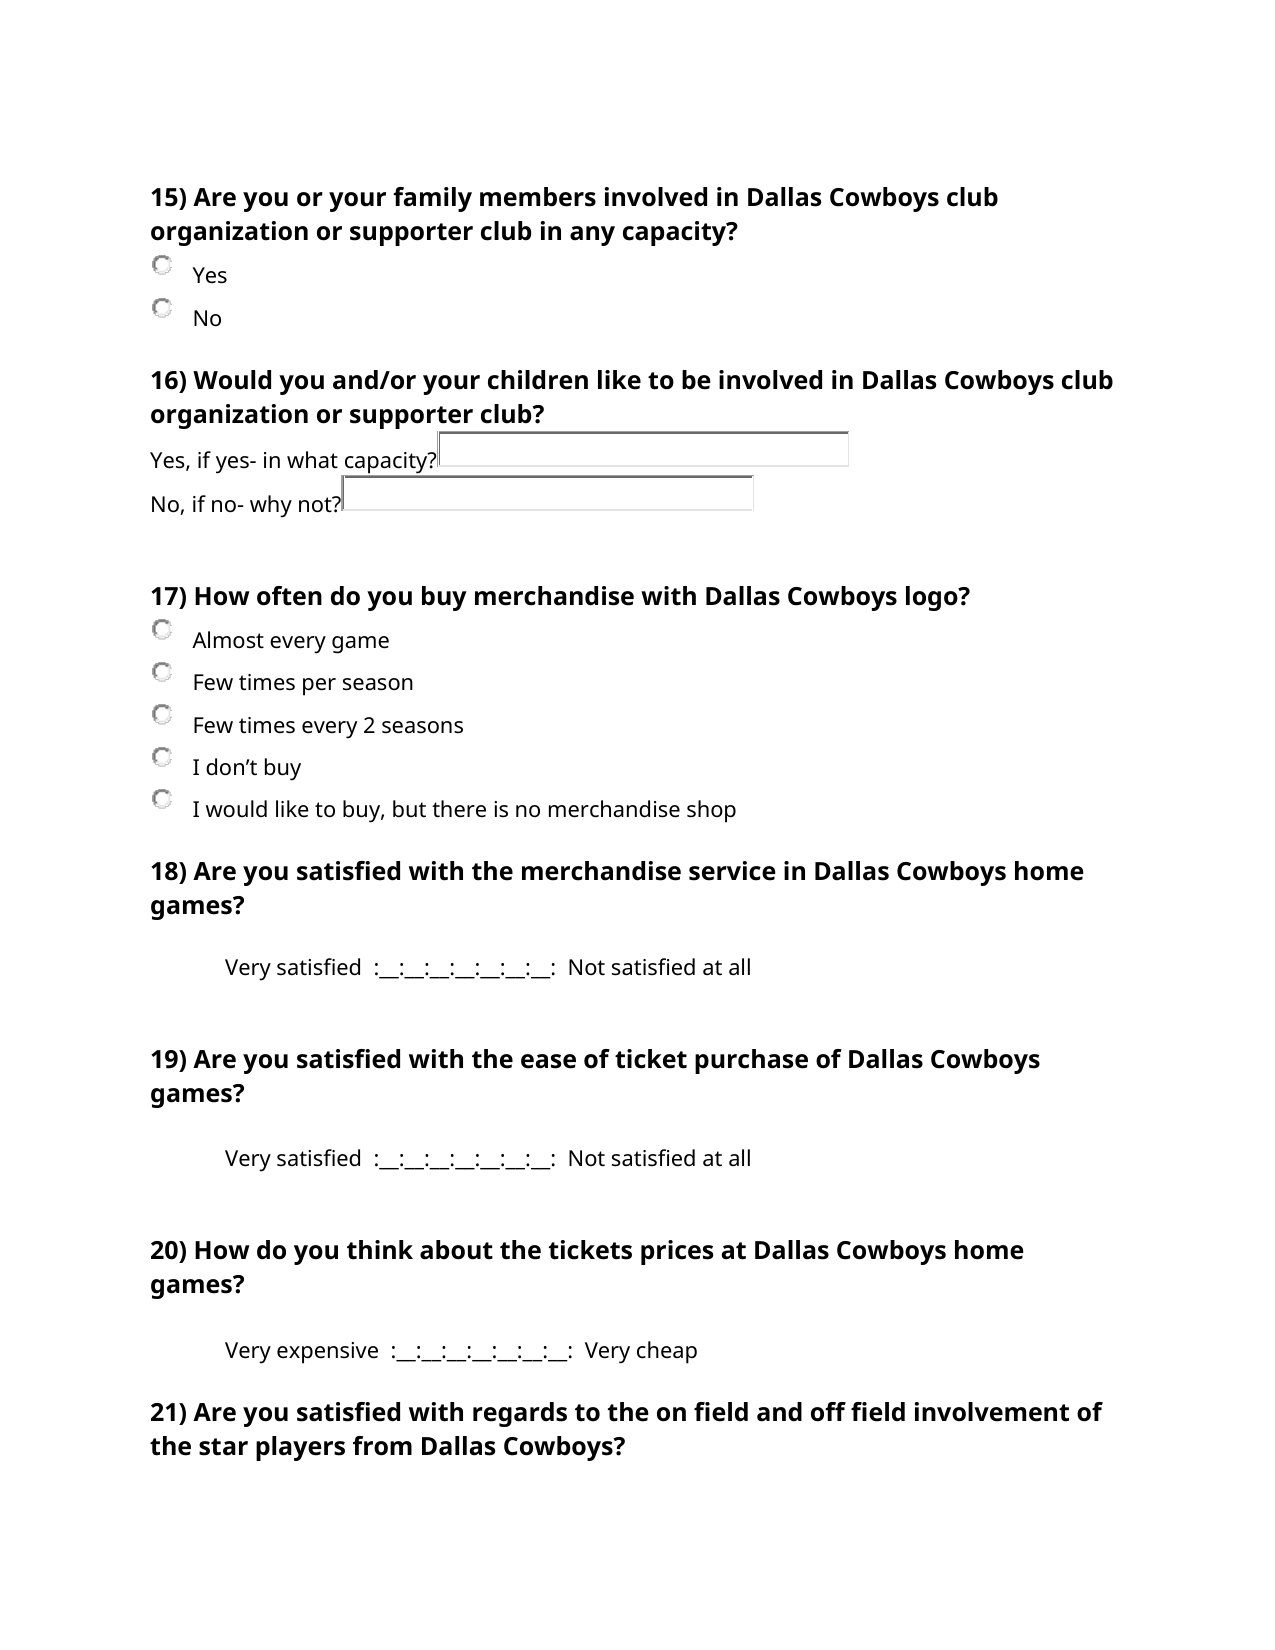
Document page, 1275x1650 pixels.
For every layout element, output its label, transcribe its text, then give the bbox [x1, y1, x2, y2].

text 21) Are you satisfied with regards to the on field and off field involvement of the star players from Dallas Cowboys? [150, 1394, 1125, 1463]
text 17) How often do you buy merchandise with Dallas Cowboys logo? Almost every game [150, 578, 1125, 654]
text 19) Are you satisfied with the ease of ticket purchase of Dallas Cowboys games? [150, 1041, 1125, 1109]
text 18) Are you satisfied with the merchandise service in Dallas Cowboys home games? [150, 854, 1125, 952]
text Very expensive :__:__:__:__:__:__:__: Very cheap [150, 1335, 1125, 1365]
text No, if no- why not? [150, 474, 1125, 518]
text Few times per season [150, 654, 1125, 697]
text Few times every 2 seasons [150, 697, 1125, 739]
text 16) Would you and/or your children like to be involved in Dallas Cowboys club organization or supporter club? Yes, if yes- in what capacity? [150, 362, 1125, 474]
text 20) How do you think about the tickets prices at Dallas Cowboys home games? [150, 1233, 1125, 1301]
text Very satisfied :__:__:__:__:__:__:__: Not satisfied at all [150, 1143, 1125, 1173]
text No [150, 290, 1125, 333]
text Very satisfied :__:__:__:__:__:__:__: Not satisfied at all [150, 952, 1125, 982]
text 15) Are you or your family members involved in Dallas Cowboys club organization or supporter club in any capacity? Yes [150, 180, 1125, 290]
text I don’t buy [150, 739, 1125, 782]
text I would like to buy, but there is no merchandise shop [150, 782, 1125, 824]
